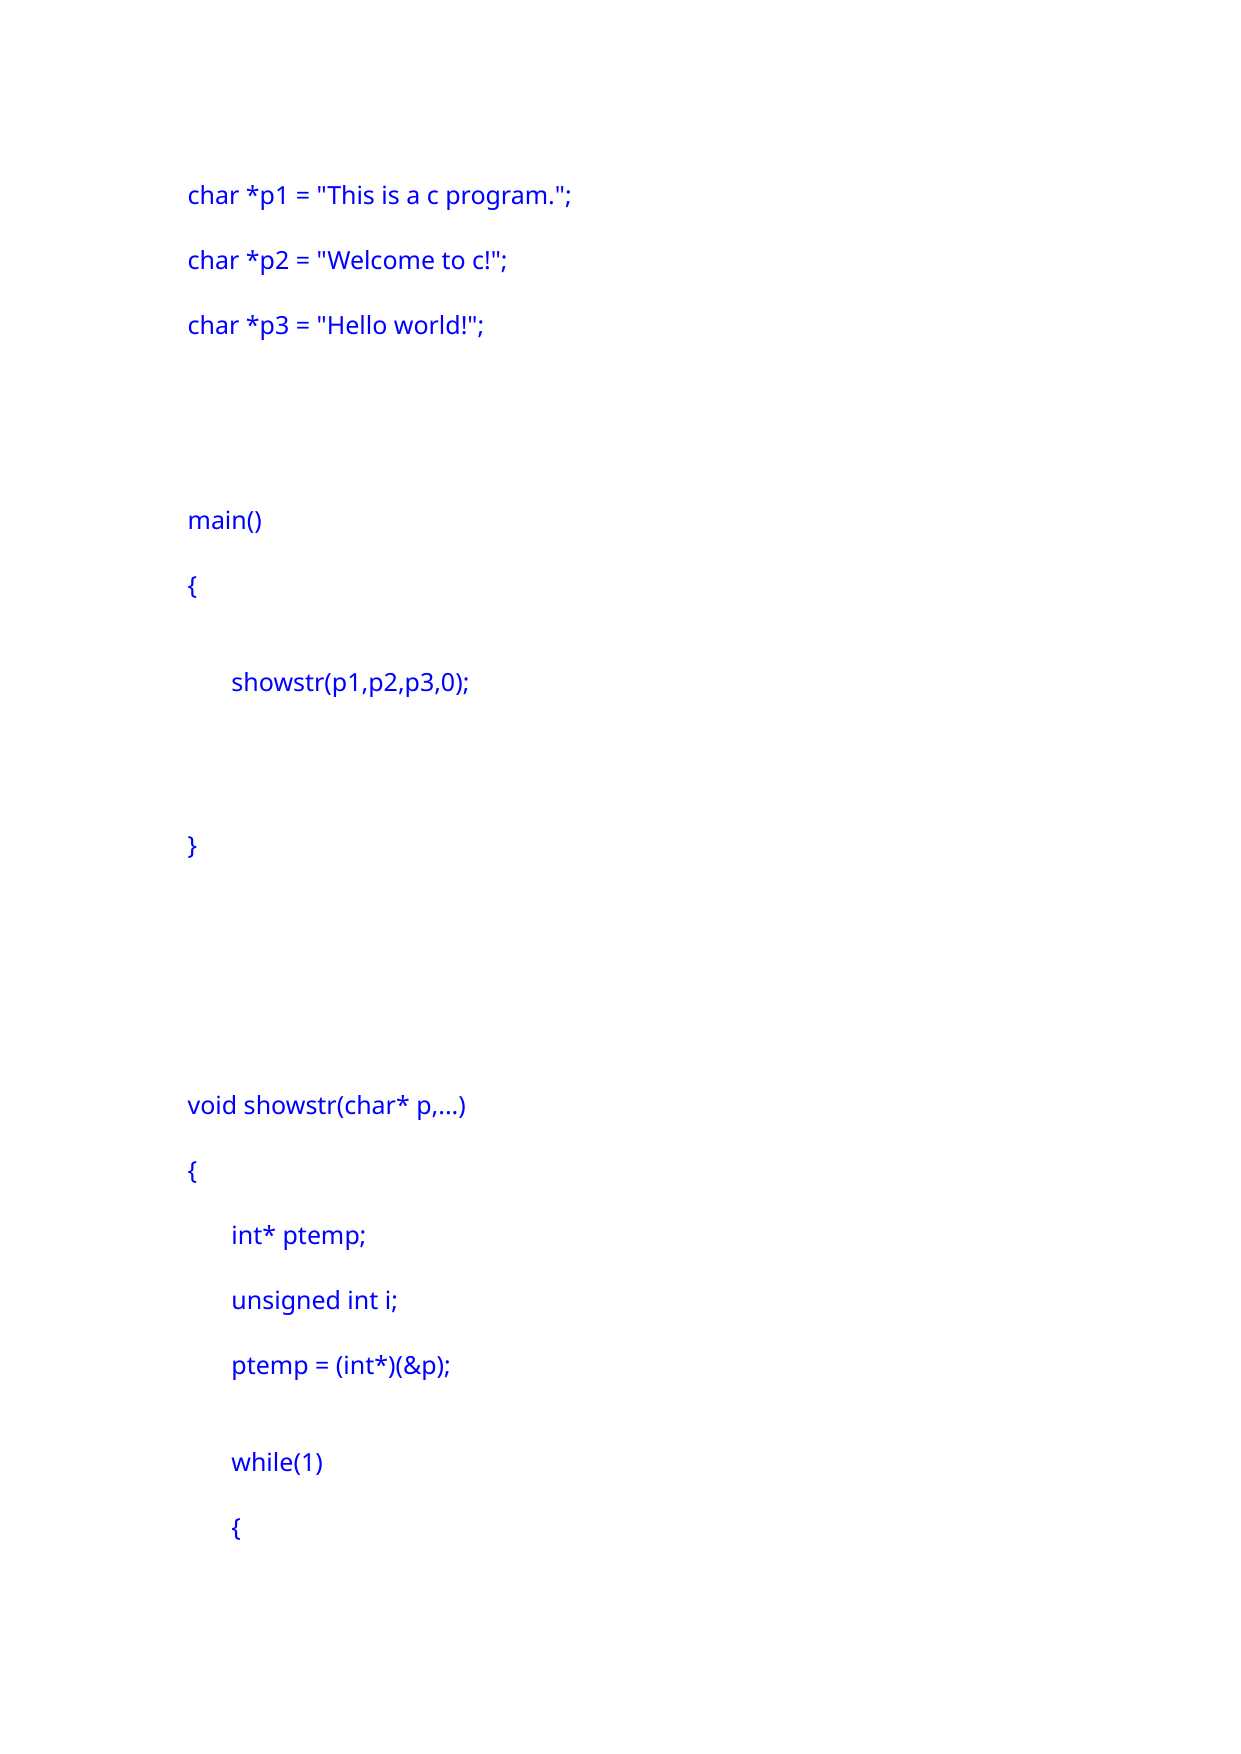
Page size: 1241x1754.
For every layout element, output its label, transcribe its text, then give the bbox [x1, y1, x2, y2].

text char *p1 = "This is a c program."; [187, 162, 1053, 227]
text ptemp = (int*)(&p); [187, 1332, 1053, 1397]
text { [187, 552, 1053, 617]
text int* ptemp; [187, 1202, 1053, 1267]
text showstr(p1,p2,p3,0); [187, 649, 1053, 714]
text } [187, 812, 1053, 877]
text char *p2 = "Welcome to c!"; [187, 227, 1053, 292]
text unsigned int i; [187, 1267, 1053, 1332]
text while(1) [187, 1429, 1053, 1494]
text main() [187, 487, 1053, 552]
text void showstr(char* p,...) [187, 1072, 1053, 1137]
text char *p3 = "Hello world!"; [187, 292, 1053, 357]
text { [187, 1137, 1053, 1202]
text { [187, 1494, 1053, 1559]
